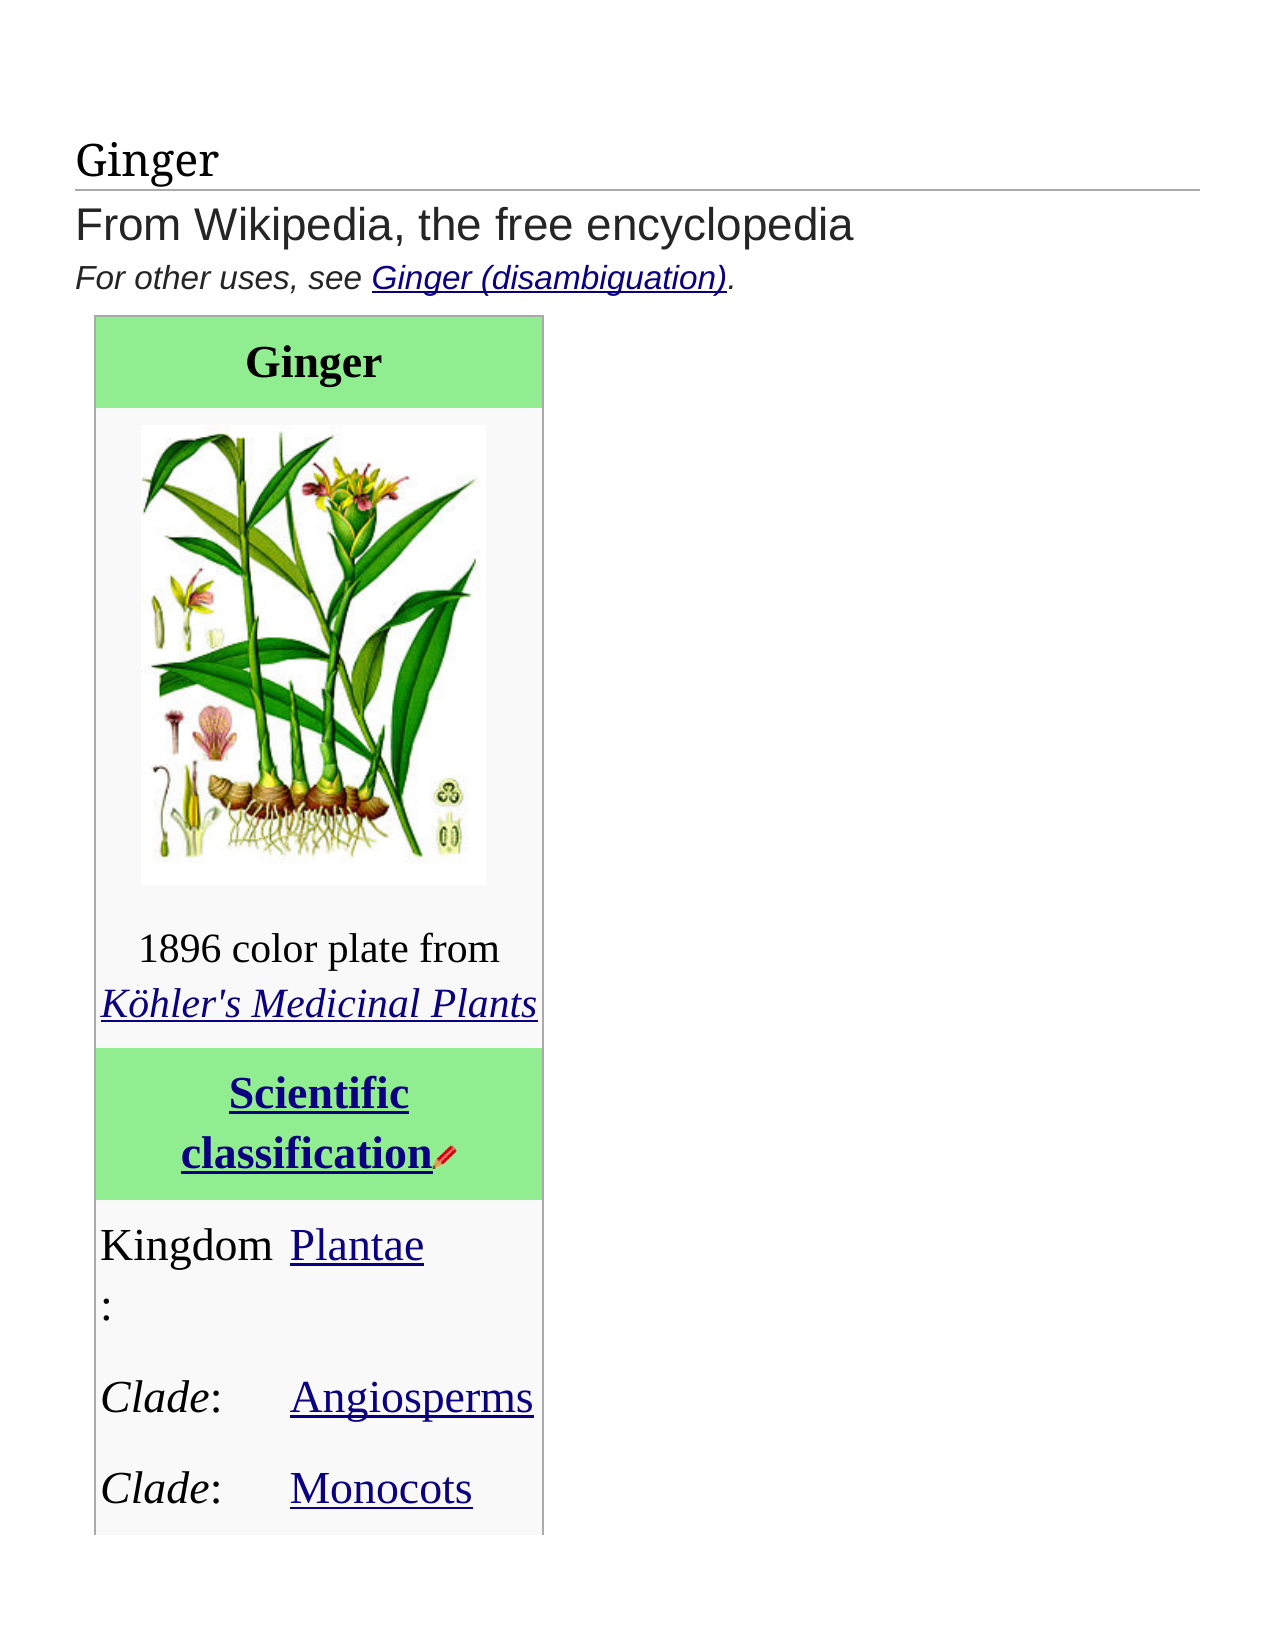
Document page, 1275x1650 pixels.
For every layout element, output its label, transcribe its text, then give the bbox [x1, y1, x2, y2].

picture [141, 425, 487, 885]
table_cell 1896 color plate from Köhler's Medicinal Plants [96, 906, 542, 1048]
table_cell Plantae [284, 1200, 542, 1352]
table_header Ginger [96, 317, 542, 408]
table_cell Monocots [284, 1444, 542, 1535]
table_cell Kingdom: [96, 1200, 284, 1352]
table_cell Scientific classification [96, 1048, 542, 1200]
text From Wikipedia, the free encyclopedia [75, 197, 1200, 250]
table_cell Angiosperms [284, 1352, 542, 1444]
table_cell Clade: [96, 1444, 284, 1535]
table_cell [96, 408, 542, 906]
text For other uses, see Ginger (disambiguation). [75, 258, 1200, 296]
picture [432, 1144, 458, 1169]
table_cell Clade: [96, 1352, 284, 1444]
text Ginger [75, 128, 1200, 189]
